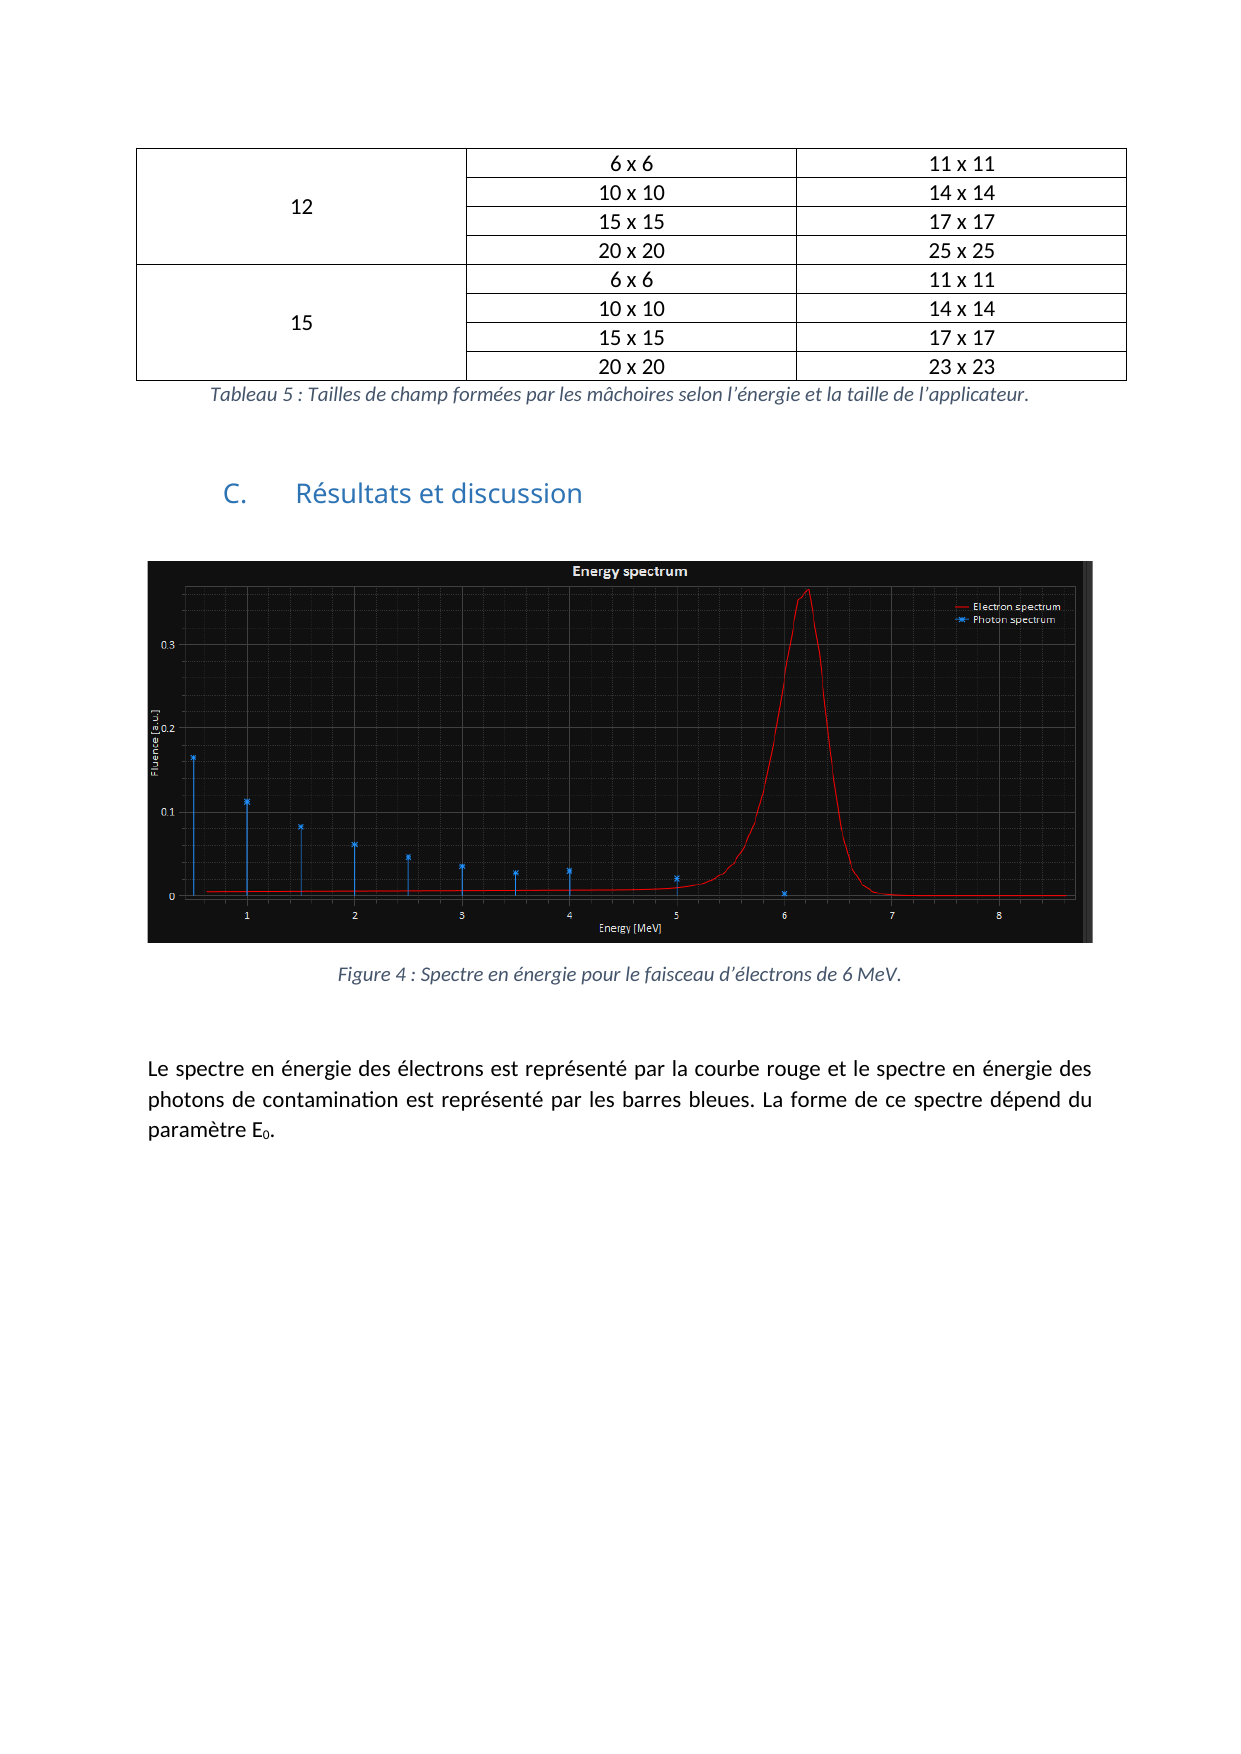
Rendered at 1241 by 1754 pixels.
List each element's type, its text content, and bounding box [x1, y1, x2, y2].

table_cell 25 x 25 [797, 236, 1126, 264]
subtitle Résultats et discussion [223, 474, 1093, 511]
table_cell 20 x 20 [467, 236, 796, 264]
table_cell 20 x 20 [467, 352, 796, 380]
table_cell 15 x 15 [467, 323, 796, 351]
table_cell 15 x 15 [467, 207, 796, 235]
table_cell 23 x 23 [797, 352, 1126, 380]
table_cell 14 x 14 [797, 294, 1126, 322]
table_cell 10 x 10 [467, 294, 796, 322]
table_cell 11 x 11 [797, 149, 1126, 177]
table_cell 6 x 6 [467, 149, 796, 177]
table_cell 12 [137, 149, 466, 264]
table_cell 14 x 14 [797, 178, 1126, 206]
picture [147, 561, 1093, 943]
table_cell 15 [137, 265, 466, 380]
table_cell 10 x 10 [467, 178, 796, 206]
table_cell 11 x 11 [797, 265, 1126, 293]
table_cell 6 x 6 [467, 265, 796, 293]
text Le spectre en énergie des électrons est représenté par la courbe rouge et le spectre en énergie des photons de contamination est représenté par les barres bleues. La forme de ce spectre dépend du paramètre E0. [148, 1054, 1093, 1143]
table_cell 17 x 17 [797, 207, 1126, 235]
table_cell 17 x 17 [797, 323, 1126, 351]
